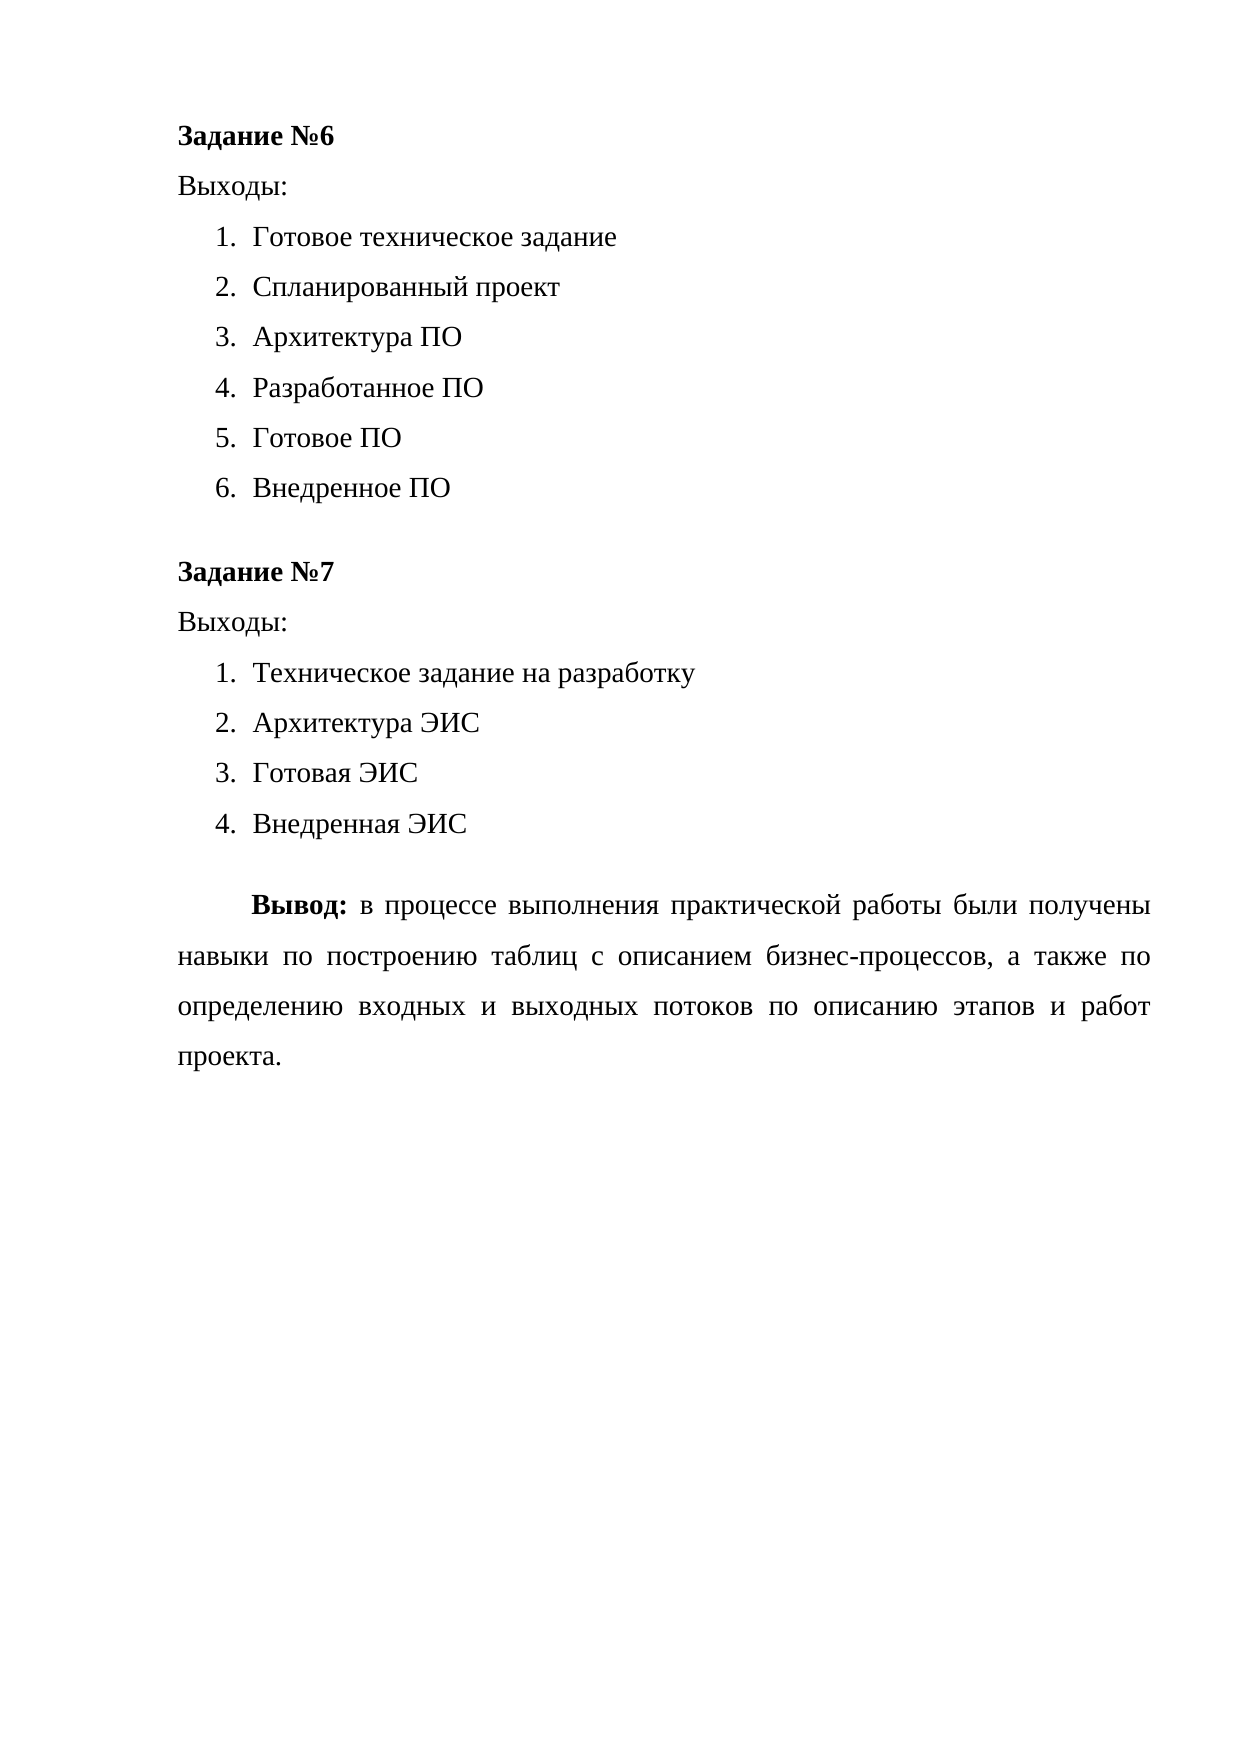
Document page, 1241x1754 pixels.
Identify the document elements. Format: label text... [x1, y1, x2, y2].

list Спланированный проект [215, 269, 1152, 303]
list Техническое задание на разработку [215, 655, 1152, 688]
text Выходы: [177, 604, 1152, 638]
list Готовая ЭИС [215, 755, 1152, 789]
list Внедренная ЭИС [215, 806, 1152, 875]
text Вывод: в процессе выполнения практической работы были получены навыки по построению таблиц с описанием бизнес-процессов, а также по определению входных и выходных потоков по описанию этапов и работ проекта. [177, 887, 1152, 1072]
list Готовое ПО [215, 420, 1152, 453]
list Готовое техническое задание [215, 219, 1152, 252]
list Архитектура ЭИС [215, 705, 1152, 739]
list Разработанное ПО [215, 370, 1152, 403]
text Задание №7 [177, 554, 1152, 588]
text Задание №6 [177, 118, 1152, 152]
list Внедренное ПО [215, 470, 1152, 504]
list Архитектура ПО [215, 319, 1152, 353]
text Выходы: [177, 168, 1152, 202]
